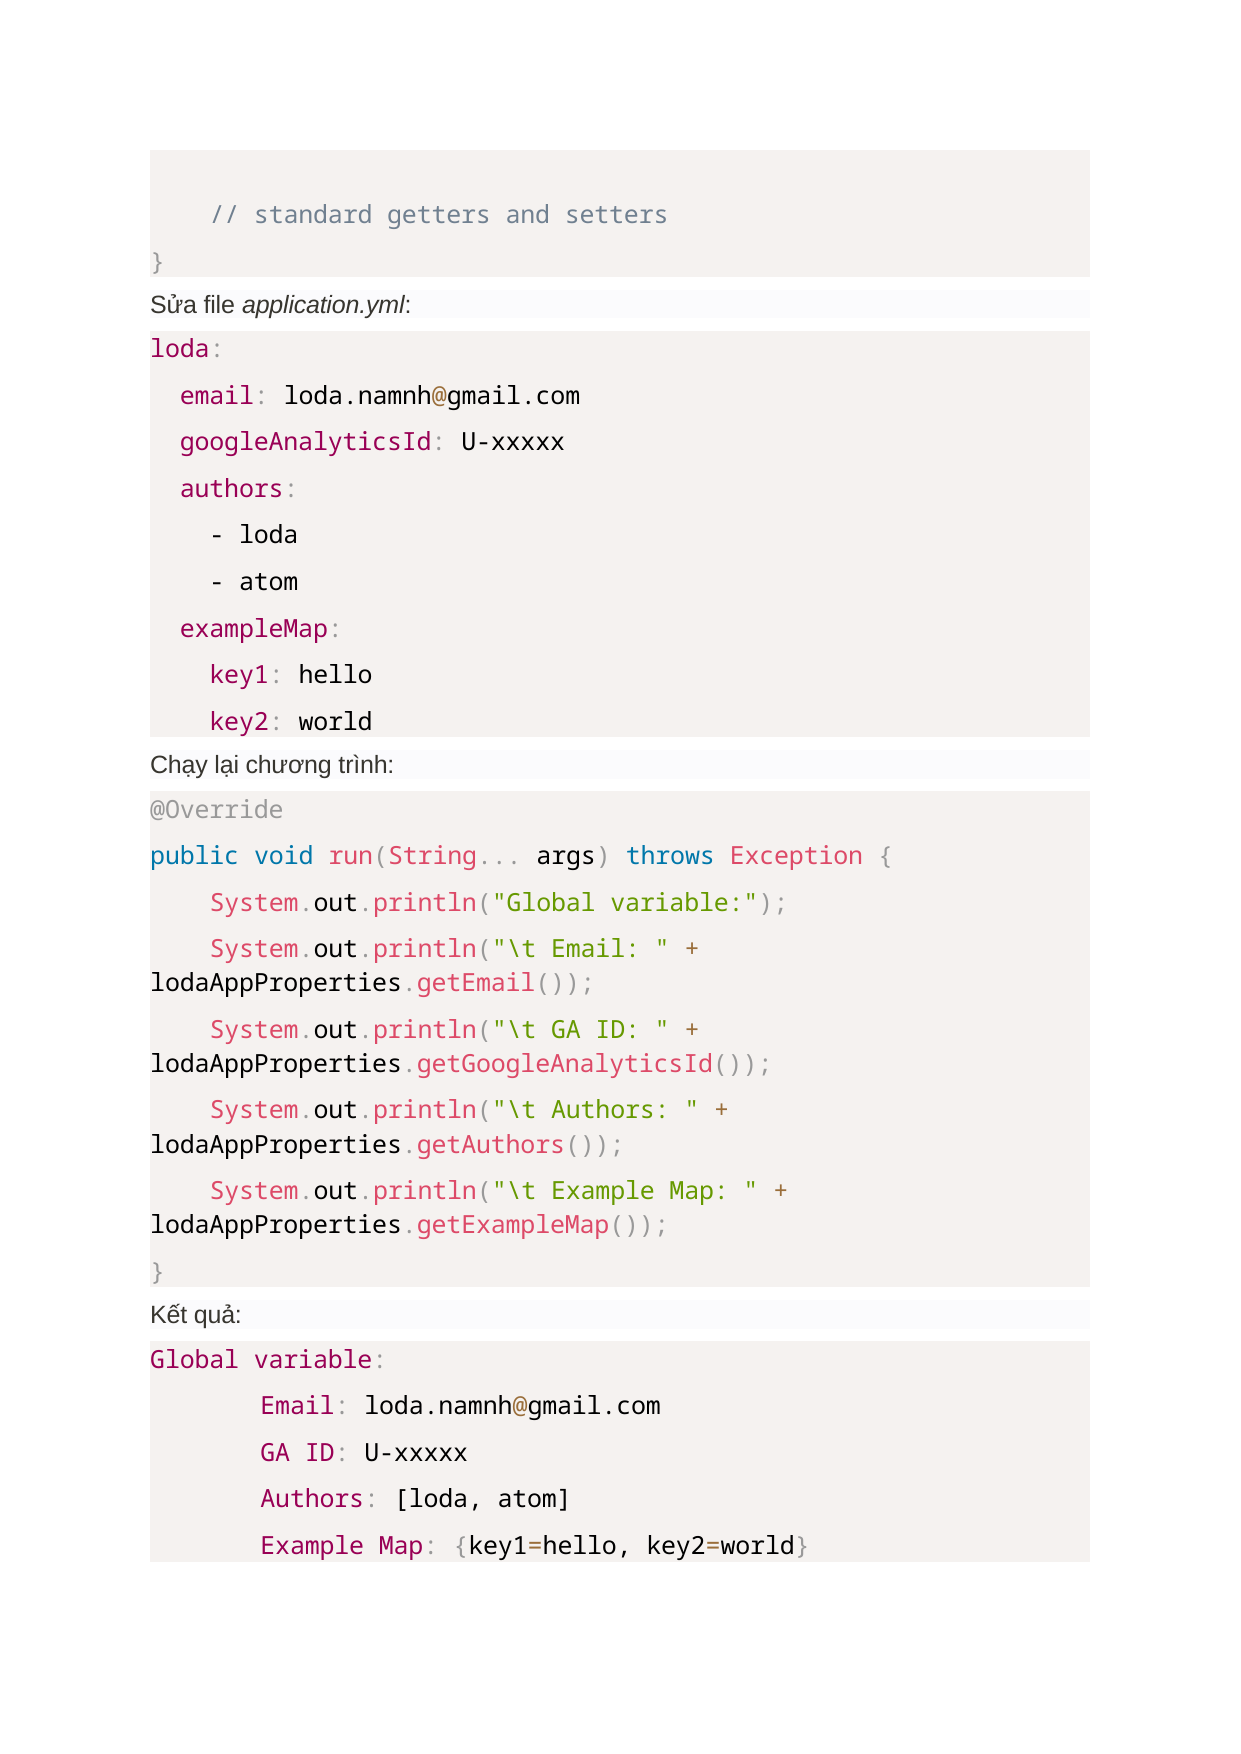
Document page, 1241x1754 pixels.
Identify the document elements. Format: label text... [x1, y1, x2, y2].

text email: loda.namnh@gmail.com [150, 377, 1090, 412]
text System.out.println("\t Example Map: " + lodaAppProperties.getExampleMap()); [150, 1173, 1090, 1241]
text - atom [150, 564, 1090, 598]
text System.out.println("\t Email: " + lodaAppProperties.getEmail()); [150, 931, 1090, 999]
text } [150, 243, 1090, 277]
text // standard getters and setters [150, 197, 1090, 231]
text public void run(String... args) throws Exception { [150, 838, 1090, 872]
text Authors: [loda, atom] [150, 1481, 1090, 1515]
text key1: hello [150, 657, 1090, 691]
text Global variable: [150, 1341, 1090, 1375]
text } [150, 1253, 1090, 1287]
text System.out.println("\t GA ID: " + lodaAppProperties.getGoogleAnalyticsId()); [150, 1012, 1090, 1080]
text googleAnalyticsId: U-xxxxx [150, 424, 1090, 458]
text loda: [150, 331, 1090, 365]
text exampleMap: [150, 610, 1090, 644]
text Example Map: {key1=hello, key2=world} [150, 1527, 1090, 1562]
text System.out.println("Global variable:"); [150, 884, 1090, 918]
text Sửa file application.yml: [150, 290, 1090, 318]
text Email: loda.namnh@gmail.com [150, 1388, 1090, 1422]
text Chạy lại chương trình: [150, 750, 1090, 779]
text - loda [150, 517, 1090, 551]
text System.out.println("\t Authors: " + lodaAppProperties.getAuthors()); [150, 1092, 1090, 1160]
text authors: [150, 471, 1090, 505]
text GA ID: U-xxxxx [150, 1434, 1090, 1468]
text Kết quả: [150, 1300, 1090, 1329]
text key2: world [150, 703, 1090, 737]
text @Override [150, 791, 1090, 825]
